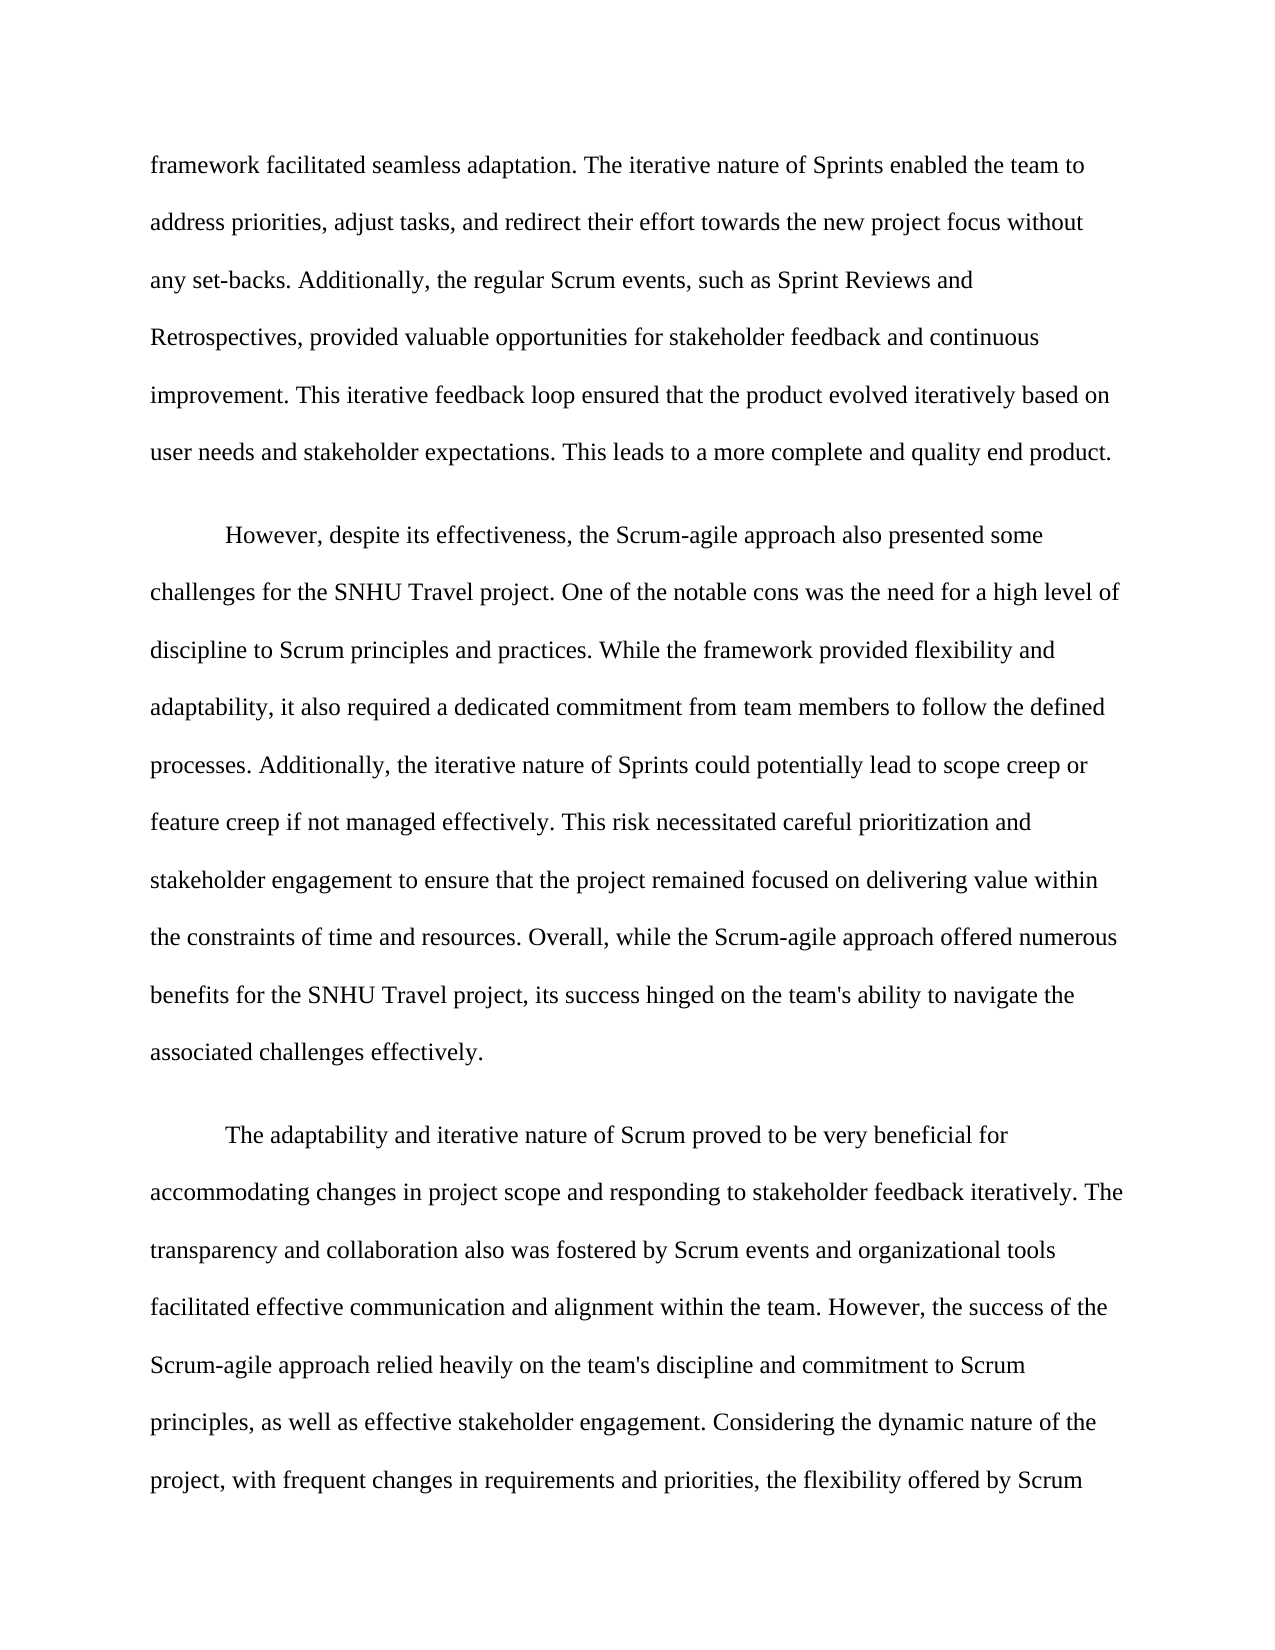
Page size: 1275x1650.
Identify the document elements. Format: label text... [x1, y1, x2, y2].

text However, despite its effectiveness, the Scrum-agile approach also presented some challenges for the SNHU Travel project. One of the notable cons was the need for a high level of discipline to Scrum principles and practices. While the framework provided flexibility and adaptability, it also required a dedicated commitment from team members to follow the defined processes. Additionally, the iterative nature of Sprints could potentially lead to scope creep or feature creep if not managed effectively. This risk necessitated careful prioritization and stakeholder engagement to ensure that the project remained focused on delivering value within the constraints of time and resources. Overall, while the Scrum-agile approach offered numerous benefits for the SNHU Travel project, its success hinged on the team's ability to navigate the associated challenges effectively. [150, 520, 1125, 1066]
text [150, 150, 1125, 466]
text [150, 1120, 1125, 1494]
